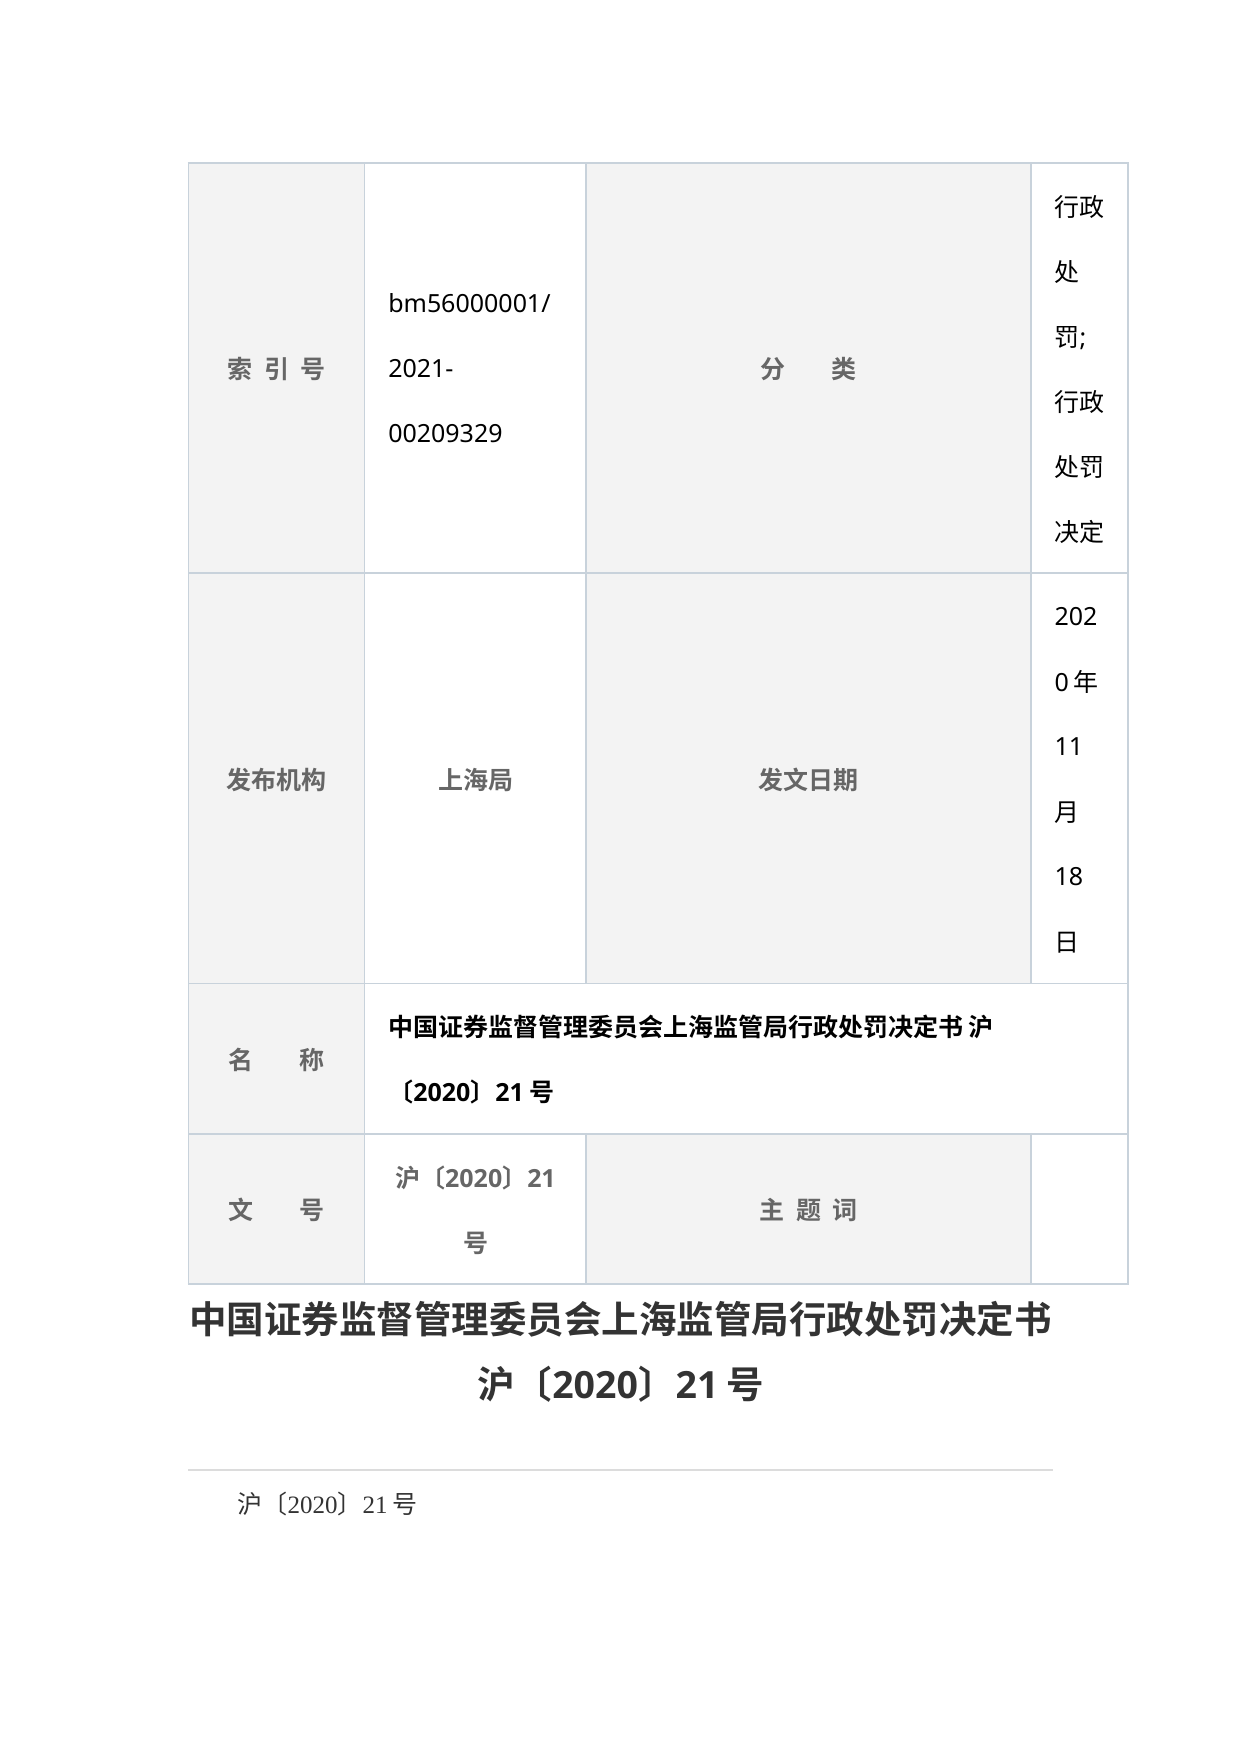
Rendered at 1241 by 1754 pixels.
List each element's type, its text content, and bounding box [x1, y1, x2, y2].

table_header bm56000001/2021-00209329 [365, 164, 585, 572]
text 中国证券监督管理委员会上海监管局行政处罚决定书 沪〔2020〕21号 [187, 1285, 1053, 1471]
table_cell 发文日期 [587, 574, 1030, 983]
table_cell 2020年11月18日 [1032, 574, 1127, 983]
text 沪〔2020〕21号 [187, 1471, 1053, 1536]
table_cell [1032, 1135, 1127, 1283]
table_header 分 类 [587, 164, 1030, 572]
table_cell 名 称 [189, 984, 364, 1133]
table_cell 沪〔2020〕21号 [365, 1135, 585, 1283]
table_header 索 引 号 [189, 164, 364, 572]
table_cell 上海局 [365, 574, 585, 983]
table_cell 发布机构 [189, 574, 364, 983]
table_header 行政处罚;行政处罚决定 [1032, 164, 1127, 572]
table_cell 文 号 [189, 1135, 364, 1283]
table_cell 主 题 词 [587, 1135, 1030, 1283]
table_cell 中国证券监督管理委员会上海监管局行政处罚决定书 沪〔2020〕21号 [365, 984, 1127, 1133]
